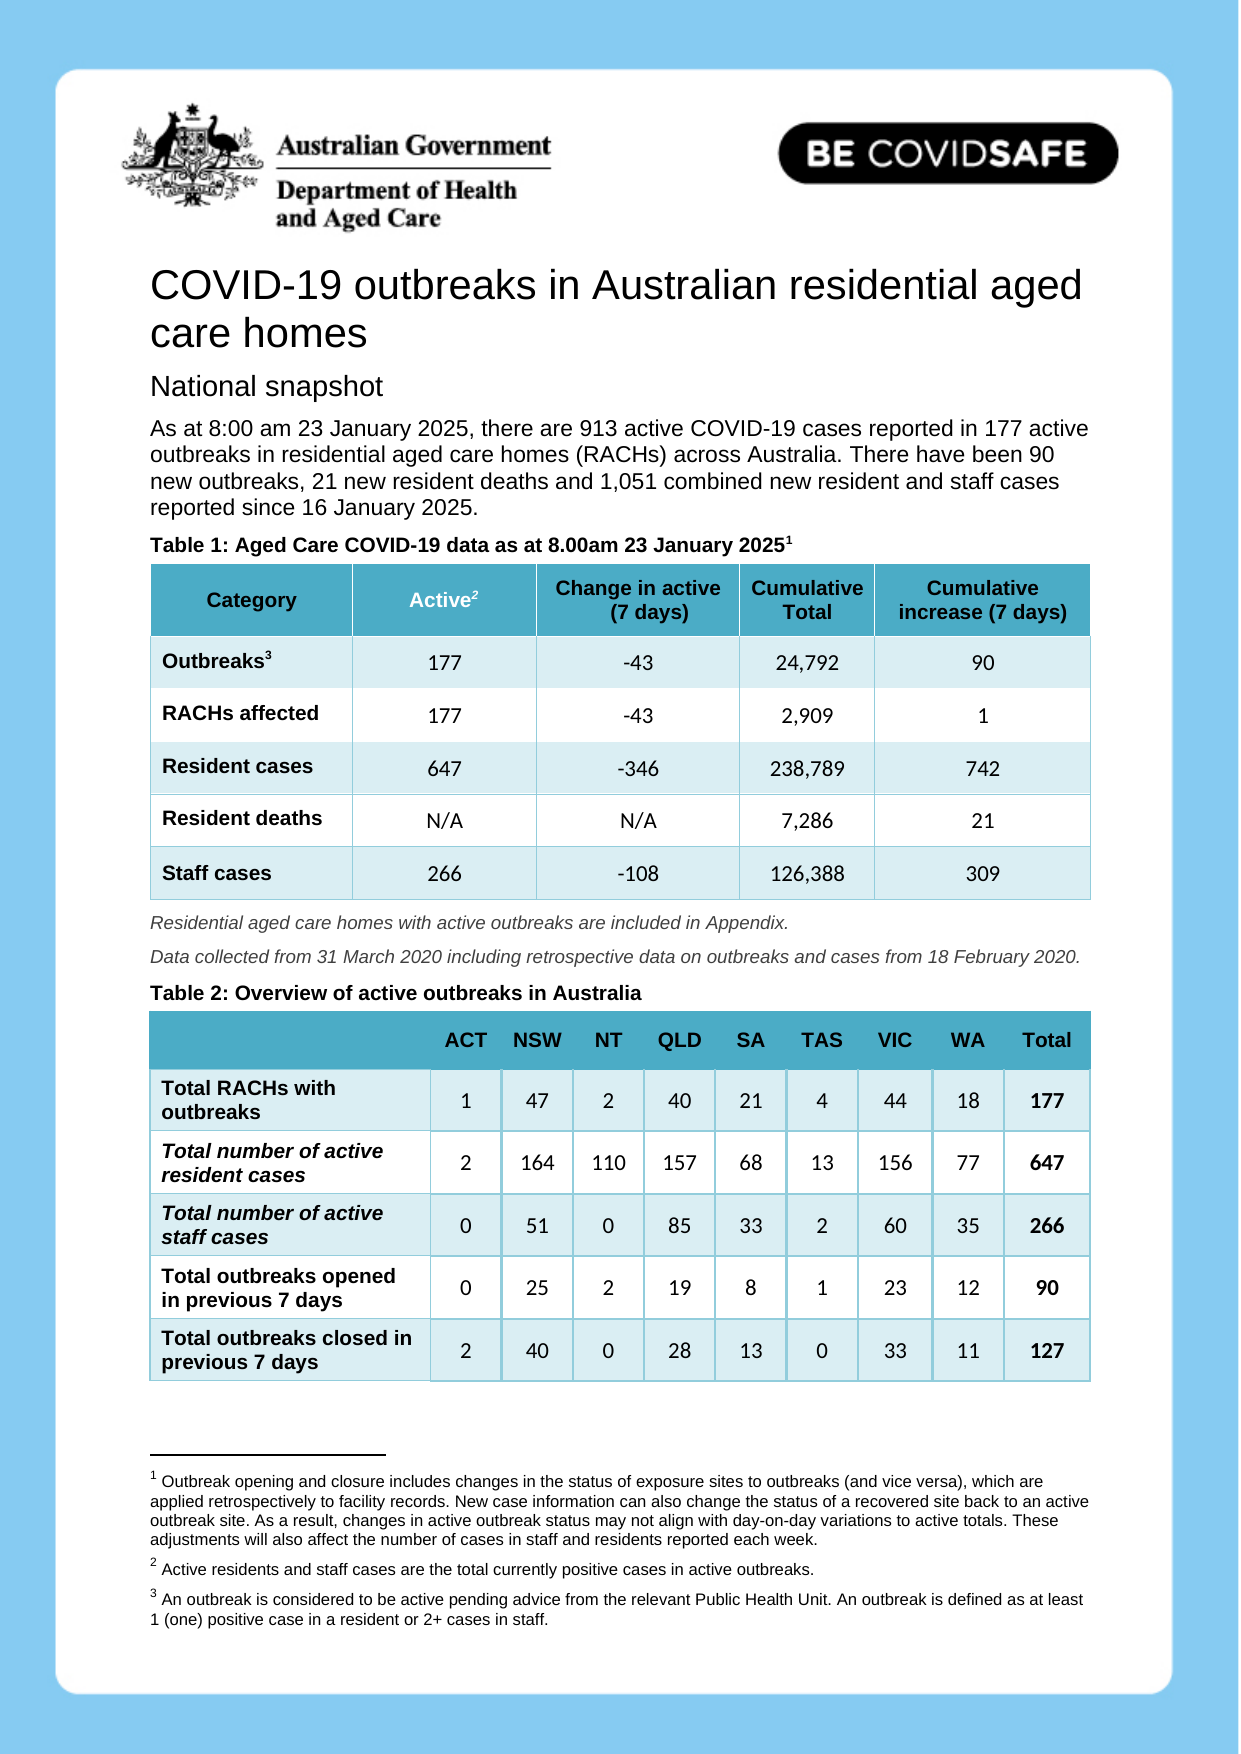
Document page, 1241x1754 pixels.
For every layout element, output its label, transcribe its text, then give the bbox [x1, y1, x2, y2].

table_cell 40 [503, 1320, 572, 1380]
table_cell 47 [503, 1070, 572, 1130]
table_cell RACHs affected [151, 689, 352, 741]
table_cell 2 [574, 1257, 643, 1318]
table_cell 647 [353, 742, 536, 793]
table_cell 164 [503, 1132, 572, 1193]
table_cell 238,789 [740, 742, 874, 793]
table_cell 0 [574, 1195, 643, 1255]
table_cell 28 [645, 1320, 714, 1380]
text Table 1: Aged Care COVID-19 data as at 8.00am 23 January 2025 [150, 533, 1090, 557]
table_cell 0 [574, 1320, 643, 1380]
table_cell 35 [934, 1195, 1003, 1255]
table_cell 0 [788, 1320, 857, 1380]
table_cell 2 [431, 1320, 500, 1380]
table_cell Total outbreaks closed in previous 7 days [151, 1319, 430, 1380]
table_cell 177 [353, 689, 536, 741]
table_cell 177 [1005, 1070, 1089, 1130]
table_cell 33 [716, 1195, 785, 1255]
table_header NSW [502, 1012, 572, 1069]
text As at 8:00 am 23 January 2025, there are 913 active COVID-19 cases reported in 177 active outbreaks in residential aged care homes (RACHs) across Australia. There have been 90 new outbreaks, 21 new resident deaths and 1,051 combined new resident and staff cases reported since 16 January 2025. [150, 415, 1090, 520]
table_cell 90 [1005, 1257, 1089, 1318]
table_cell 2 [574, 1070, 643, 1130]
table_header Category [151, 564, 352, 636]
table_cell 647 [1005, 1132, 1089, 1193]
table_cell 13 [788, 1132, 857, 1193]
table_header TAS [787, 1012, 857, 1069]
table_cell 90 [875, 637, 1090, 688]
table_header Change in active (7 days) [537, 564, 739, 636]
text Data collected from 31 March 2020 including retrospective data on outbreaks and cases from 18 February 2020. [150, 946, 1090, 968]
table_cell 2 [431, 1132, 500, 1193]
table_header SA [716, 1012, 786, 1069]
table_cell Resident cases [151, 742, 352, 793]
table_cell 7,286 [740, 795, 874, 846]
table_cell 1 [875, 689, 1090, 741]
table_cell -108 [537, 847, 739, 899]
table_header Cumulative Total [740, 564, 874, 636]
table_header Active [353, 564, 536, 636]
table_cell Total number of active resident cases [151, 1131, 430, 1193]
table_cell 1 [431, 1070, 500, 1130]
table_header Cumulative increase (7 days) [875, 564, 1090, 636]
table_cell 60 [859, 1195, 931, 1255]
table_cell 33 [859, 1320, 931, 1380]
table_cell N/A [537, 795, 739, 846]
table_header WA [933, 1012, 1003, 1069]
table_cell Total number of active staff cases [151, 1194, 430, 1255]
table_cell 309 [875, 847, 1090, 899]
table_cell 11 [934, 1320, 1003, 1380]
table_cell 24,792 [740, 637, 874, 688]
table_cell 51 [503, 1195, 572, 1255]
table_cell 2,909 [740, 689, 874, 741]
table_cell Staff cases [151, 847, 352, 899]
table_header ACT [431, 1012, 501, 1069]
table_cell 68 [716, 1132, 785, 1193]
table_cell 1 [788, 1257, 857, 1318]
table_cell 177 [353, 637, 536, 688]
text Table 2: Overview of active outbreaks in Australia [150, 980, 1090, 1004]
table_cell -43 [537, 637, 739, 688]
table_cell -43 [537, 689, 739, 741]
table_cell 742 [875, 742, 1090, 793]
table_cell Total outbreaks opened in previous 7 days [151, 1256, 430, 1318]
table_cell 156 [859, 1132, 931, 1193]
table_cell 126,388 [740, 847, 874, 899]
table_cell 18 [934, 1070, 1003, 1130]
table_header QLD [644, 1012, 715, 1069]
table_cell 44 [859, 1070, 931, 1130]
table_header [151, 1012, 430, 1069]
table_cell 157 [645, 1132, 714, 1193]
table_cell -346 [537, 742, 739, 793]
table_cell Resident deaths [151, 795, 352, 846]
table_cell 77 [934, 1132, 1003, 1193]
table_cell 127 [1005, 1320, 1089, 1380]
subtitle National snapshot [150, 369, 1090, 402]
table_cell 21 [716, 1070, 785, 1130]
table_cell 85 [645, 1195, 714, 1255]
table_cell 13 [716, 1320, 785, 1380]
table_cell 4 [788, 1070, 857, 1130]
table_cell Outbreaks [151, 637, 352, 688]
table_cell 0 [431, 1257, 500, 1318]
title COVID-19 outbreaks in Australian residential aged care homes [150, 261, 1090, 356]
table_cell N/A [353, 795, 536, 846]
text Residential aged care homes with active outbreaks are included in Appendix. [150, 912, 1090, 934]
table_cell 0 [431, 1195, 500, 1255]
table_cell 266 [353, 847, 536, 899]
table_cell 21 [875, 795, 1090, 846]
table_cell 25 [503, 1257, 572, 1318]
picture [0, 0, 1239, 1754]
table_cell 110 [574, 1132, 643, 1193]
table_header VIC [858, 1012, 932, 1069]
table_cell 19 [645, 1257, 714, 1318]
table_cell 40 [645, 1070, 714, 1130]
table_cell 12 [934, 1257, 1003, 1318]
table_cell 23 [859, 1257, 931, 1318]
table_header Total [1004, 1012, 1090, 1069]
table_cell Total RACHs with outbreaks [151, 1070, 430, 1130]
table_cell 8 [716, 1257, 785, 1318]
table_cell 2 [788, 1195, 857, 1255]
table_cell 266 [1005, 1195, 1089, 1255]
table_header NT [573, 1012, 643, 1069]
